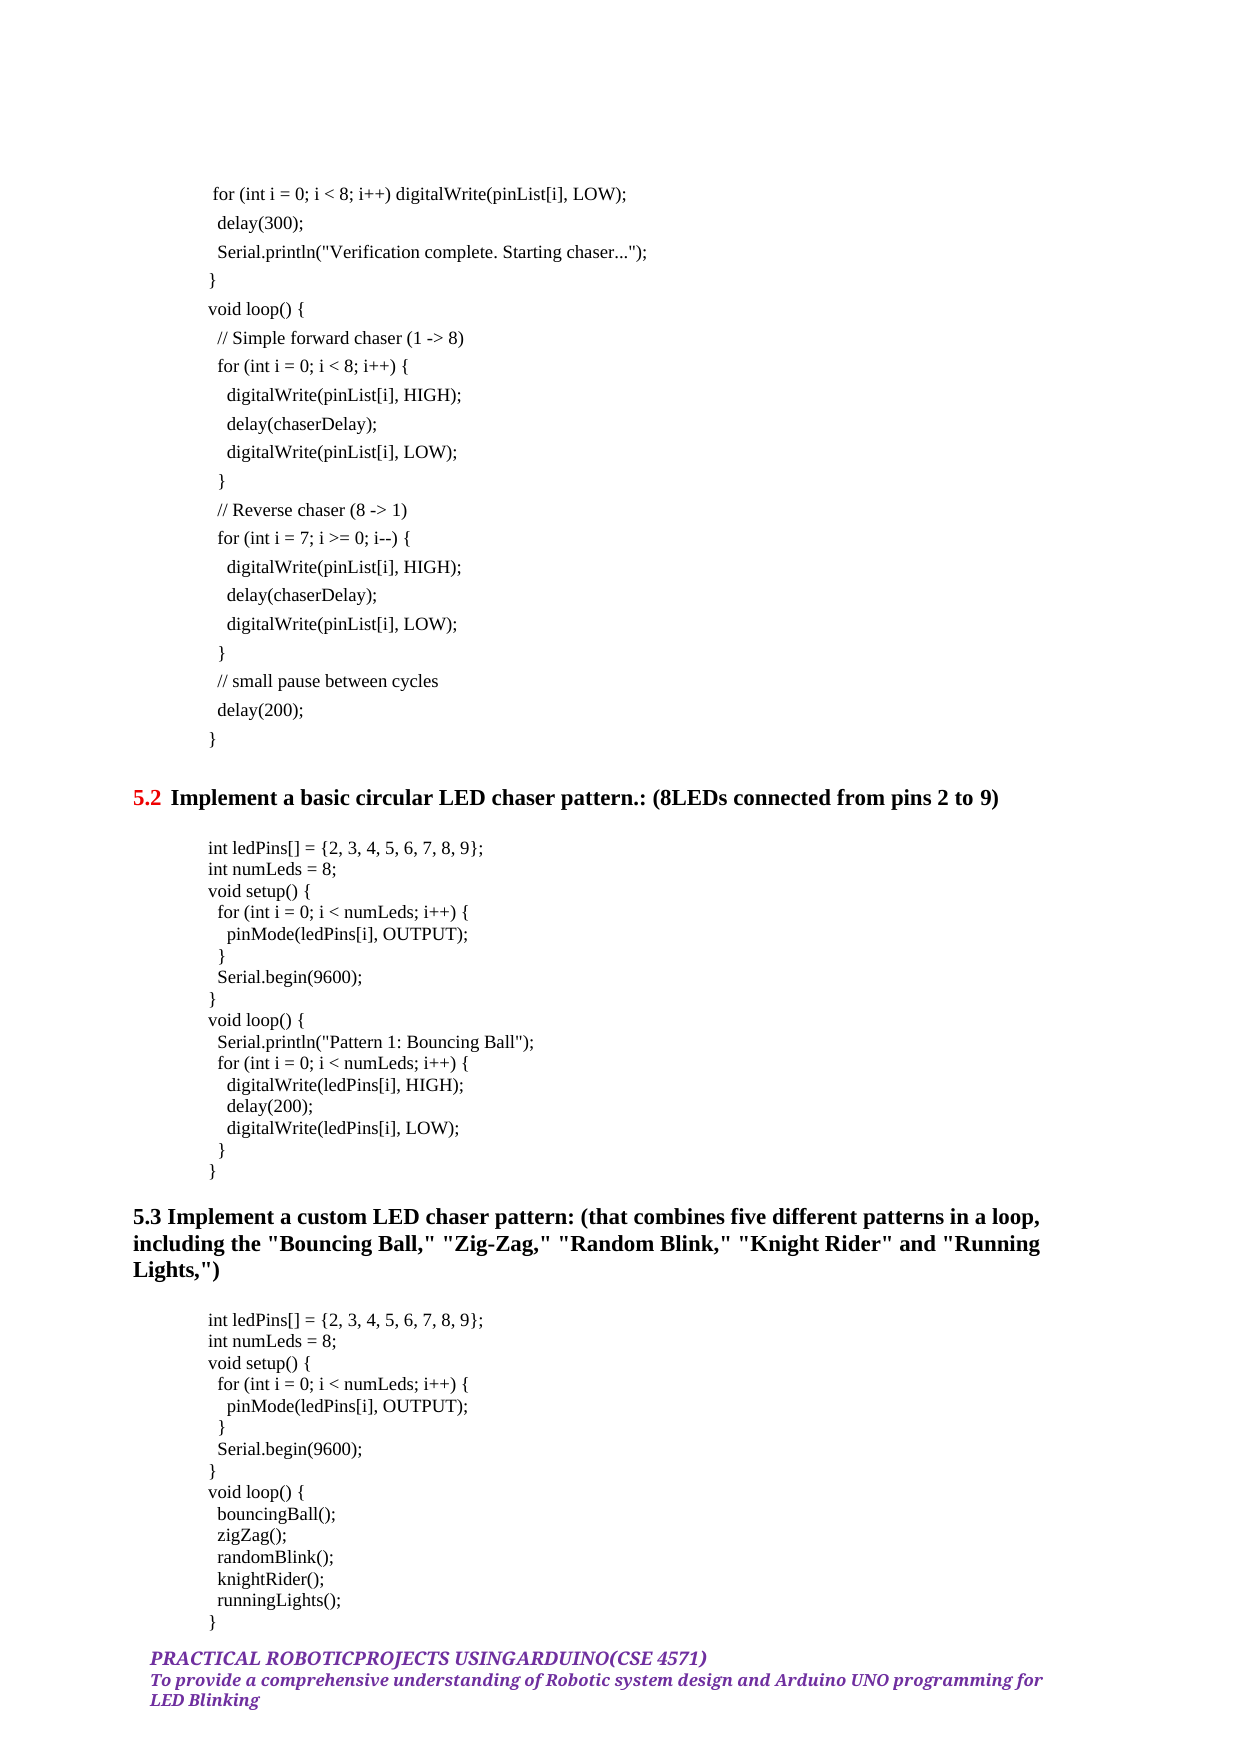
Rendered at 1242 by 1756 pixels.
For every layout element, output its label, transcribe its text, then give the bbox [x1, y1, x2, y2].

text for (int i = 0; i < numLeds; i++) { [208, 1052, 1109, 1074]
text } [208, 728, 1104, 749]
text int numLeds = 8; [208, 858, 1109, 880]
text delay(200); [208, 1095, 1109, 1117]
text } [208, 1611, 1109, 1632]
text runningLights(); [208, 1589, 1109, 1611]
text for (int i = 0; i < 8; i++) digitalWrite(pinList[i], LOW); [208, 183, 1104, 205]
text pinMode(ledPins[i], OUTPUT); [208, 923, 1109, 944]
text } [208, 470, 1104, 491]
text digitalWrite(pinList[i], LOW); [208, 613, 1104, 634]
text for (int i = 7; i >= 0; i--) { [208, 527, 1104, 549]
text int numLeds = 8; [208, 1330, 1109, 1352]
text // Simple forward chaser (1 -> 8) [208, 327, 1104, 348]
text void setup() { [208, 1352, 1109, 1373]
text for (int i = 0; i < 8; i++) { [208, 355, 1104, 377]
text Serial.begin(9600); [208, 966, 1109, 988]
text knightRider(); [208, 1567, 1109, 1589]
text int ledPins[] = {2, 3, 4, 5, 6, 7, 8, 9}; [208, 1309, 1109, 1330]
text } [208, 988, 1109, 1009]
text for (int i = 0; i < numLeds; i++) { [208, 1373, 1109, 1395]
text } [208, 1416, 1109, 1438]
text } [208, 1160, 1109, 1182]
text Serial.begin(9600); [208, 1438, 1109, 1459]
text // small pause between cycles [208, 670, 1104, 692]
text delay(chaserDelay); [208, 584, 1104, 606]
text zigZag(); [208, 1524, 1109, 1546]
text randomBlink(); [208, 1546, 1109, 1567]
text digitalWrite(pinList[i], LOW); [208, 441, 1104, 463]
text void loop() { [208, 1009, 1109, 1031]
text int ledPins[] = {2, 3, 4, 5, 6, 7, 8, 9}; [208, 837, 1109, 858]
text } [208, 1138, 1109, 1160]
text delay(chaserDelay); [208, 412, 1104, 434]
list Implement a basic circular LED chaser pattern.: (8LEDs connected from pins 2 to 9) [133, 784, 1109, 810]
text Serial.println("Verification complete. Starting chaser..."); [208, 241, 1104, 262]
text } [208, 1459, 1109, 1481]
text bouncingBall(); [208, 1503, 1109, 1524]
text delay(300); [208, 212, 1104, 233]
text Serial.println("Pattern 1: Bouncing Ball"); [208, 1031, 1109, 1052]
text void setup() { [208, 880, 1109, 901]
text 5.3 Implement a custom LED chaser pattern: (that combines five different patterns in a loop, including the "Bouncing Ball," "Zig-Zag," "Random Blink," "Knight Rider" and "Running Lights,") [133, 1203, 1109, 1282]
text } [208, 944, 1109, 966]
text void loop() { [208, 298, 1104, 319]
text } [208, 269, 1104, 291]
text // Reverse chaser (8 -> 1) [208, 498, 1104, 520]
text digitalWrite(pinList[i], HIGH); [208, 384, 1104, 405]
text pinMode(ledPins[i], OUTPUT); [208, 1395, 1109, 1416]
text delay(200); [208, 699, 1104, 721]
text digitalWrite(pinList[i], HIGH); [208, 556, 1104, 577]
text } [208, 642, 1104, 663]
text digitalWrite(ledPins[i], HIGH); [208, 1074, 1109, 1095]
text digitalWrite(ledPins[i], LOW); [208, 1117, 1109, 1138]
text void loop() { [208, 1481, 1109, 1503]
text for (int i = 0; i < numLeds; i++) { [208, 901, 1109, 923]
